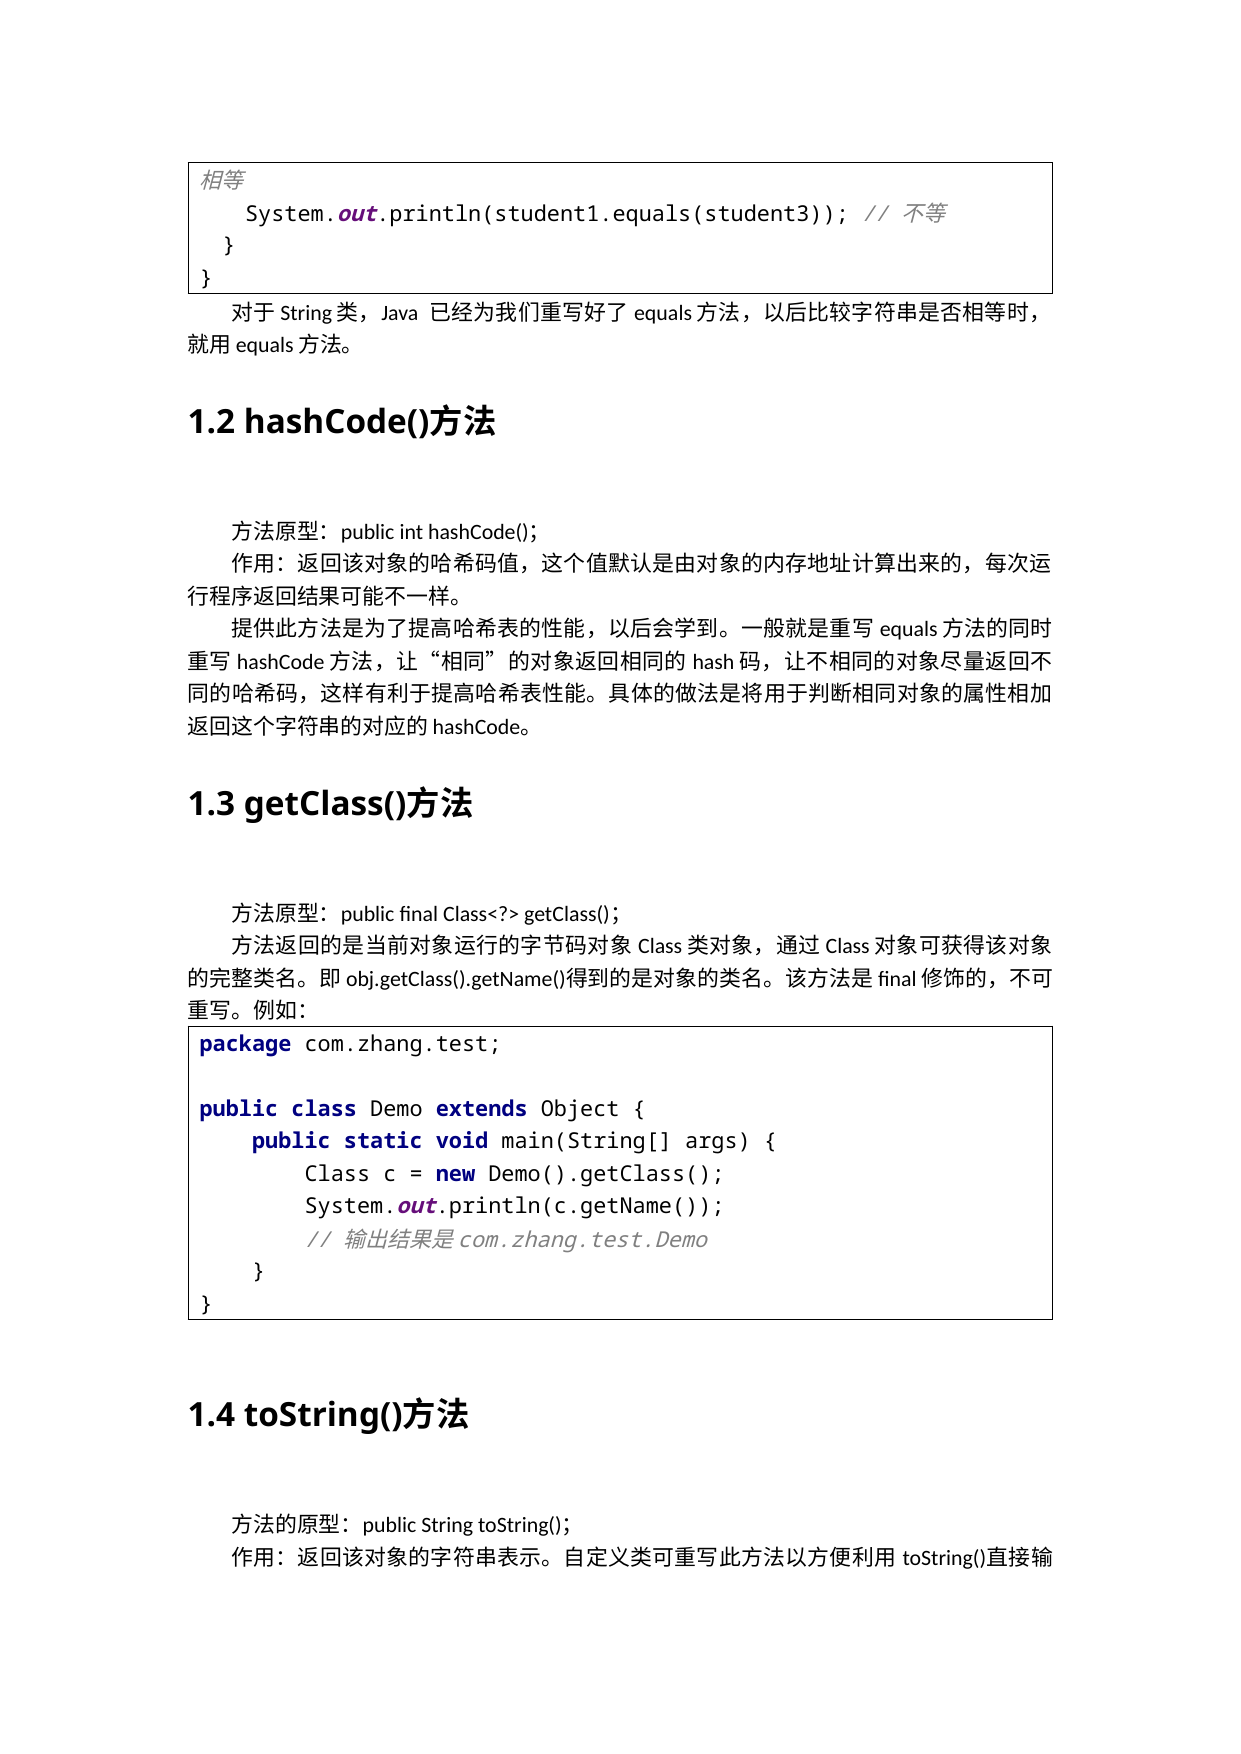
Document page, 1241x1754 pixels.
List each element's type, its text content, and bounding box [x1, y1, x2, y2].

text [187, 1539, 1053, 1572]
text 方法的原型：public String toString()； [187, 1507, 1053, 1539]
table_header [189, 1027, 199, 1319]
subtitle 1.2 hashCode()方法 [187, 386, 1053, 451]
text 作用：返回该对象的哈希码值，这个值默认是由对象的内存地址计算出来的，每次运行程序返回结果可能不一样。 [187, 546, 1053, 611]
text 方法返回的是当前对象运行的字节码对象Class类对象，通过Class对象可获得该对象的完整类名。即obj.getClass().getName()得到的是对象的类名。该方法是final修饰的，不可重写。例如： [187, 928, 1053, 1026]
text 方法原型：public final Class<?> getClass()； [187, 896, 1053, 928]
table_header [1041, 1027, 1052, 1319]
text 对于String类，Java 已经为我们重写好了equals方法，以后比较字符串是否相等时，就用equals方法。 [187, 294, 1053, 359]
text 方法原型：public int hashCode()； [187, 513, 1053, 546]
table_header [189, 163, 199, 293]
subtitle 1.3 getClass()方法 [187, 768, 1053, 833]
text 提供此方法是为了提高哈希表的性能，以后会学到。一般就是重写equals方法的同时重写hashCode方法，让“相同”的对象返回相同的hash码，让不相同的对象尽量返回不同的哈希码，这样有利于提高哈希表性能。具体的做法是将用于判断相同对象的属性相加，返回这个字符串的对应的hashCode。 [187, 611, 1053, 741]
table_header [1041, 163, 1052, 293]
subtitle 1.4 toString()方法 [187, 1380, 1053, 1445]
